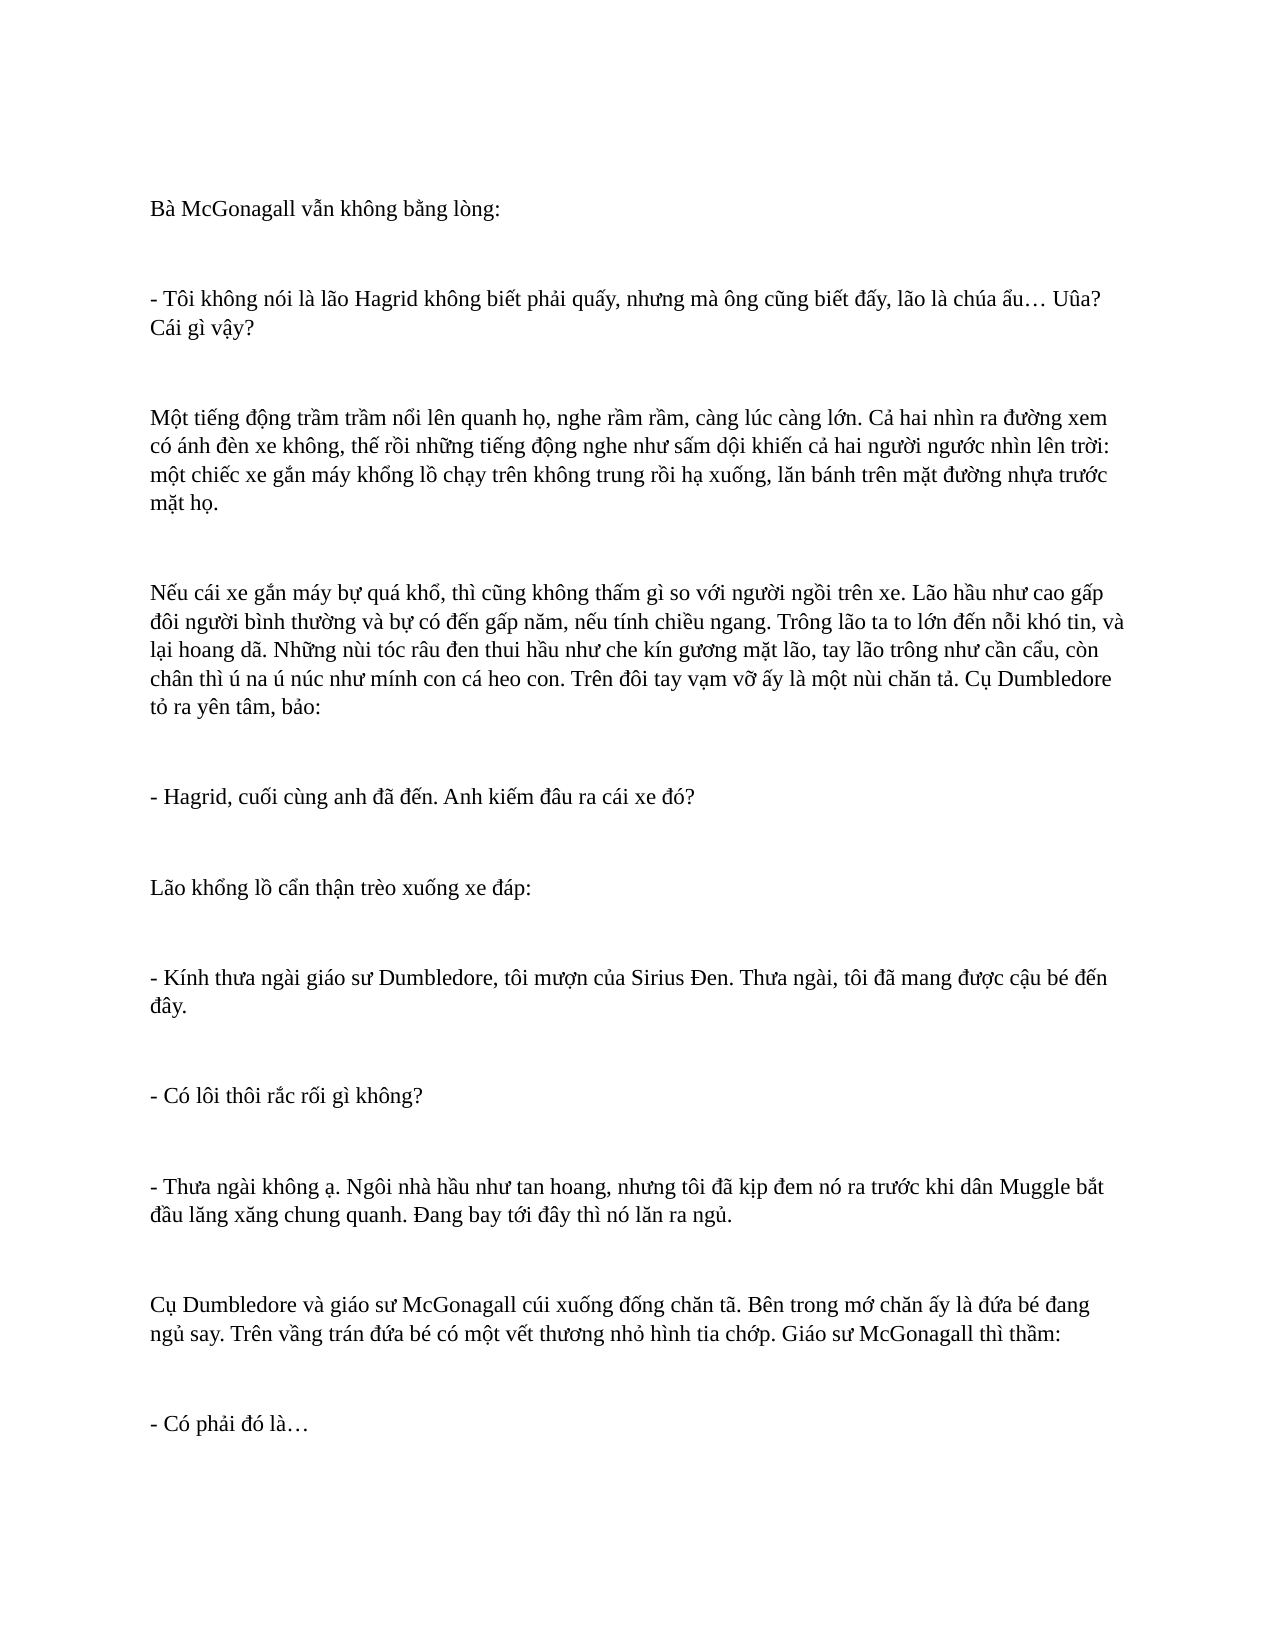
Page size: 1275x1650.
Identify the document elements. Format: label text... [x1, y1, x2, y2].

text Bà McGonagall vẫn không bằng lòng: [150, 195, 1125, 221]
text - Tôi không nói là lão Hagrid không biết phải quấy, nhưng mà ông cũng biết đấy, lão là chúa ẩu… Uûa? Cái gì vậy? [150, 285, 1125, 340]
text Lão khổng lồ cẩn thận trèo xuống xe đáp: [150, 874, 1125, 900]
text - Có lôi thôi rắc rối gì không? [150, 1082, 1125, 1109]
text Một tiếng động trầm trầm nổi lên quanh họ, nghe rầm rầm, càng lúc càng lớn. Cả hai nhìn ra đường xem có ánh đèn xe không, thế rồi những tiếng động nghe như sấm dội khiến cả hai người ngước nhìn lên trời: một chiếc xe gắn máy khổng lồ chạy trên không trung rồi hạ xuống, lăn bánh trên mặt đường nhựa trước mặt họ. [150, 404, 1125, 516]
text - Hagrid, cuối cùng anh đã đến. Anh kiếm đâu ra cái xe đó? [150, 783, 1125, 810]
text Cụ Dumbledore và giáo sư McGonagall cúi xuống đống chăn tã. Bên trong mớ chăn ấy là đứa bé đang ngủ say. Trên vầng trán đứa bé có một vết thương nhỏ hình tia chớp. Giáo sư McGonagall thì thầm: [150, 1291, 1125, 1346]
text - Kính thưa ngài giáo sư Dumbledore, tôi mượn của Sirius Đen. Thưa ngài, tôi đã mang được cậu bé đến đây. [150, 964, 1125, 1019]
text Nếu cái xe gắn máy bự quá khổ, thì cũng không thấm gì so với người ngồi trên xe. Lão hầu như cao gấp đôi người bình thường và bự có đến gấp năm, nếu tính chiều ngang. Trông lão ta to lớn đến nỗi khó tin, và lại hoang dã. Những nùi tóc râu đen thui hầu như che kín gương mặt lão, tay lão trông như cần cẩu, còn chân thì ú na ú núc như mính con cá heo con. Trên đôi tay vạm vỡ ấy là một nùi chăn tả. Cụ Dumbledore tỏ ra yên tâm, bảo: [150, 579, 1125, 719]
text - Có phải đó là… [150, 1410, 1125, 1436]
text - Thưa ngài không ạ. Ngôi nhà hầu như tan hoang, nhưng tôi đã kịp đem nó ra trước khi dân Muggle bắt đầu lăng xăng chung quanh. Đang bay tới đây thì nó lăn ra ngủ. [150, 1173, 1125, 1227]
